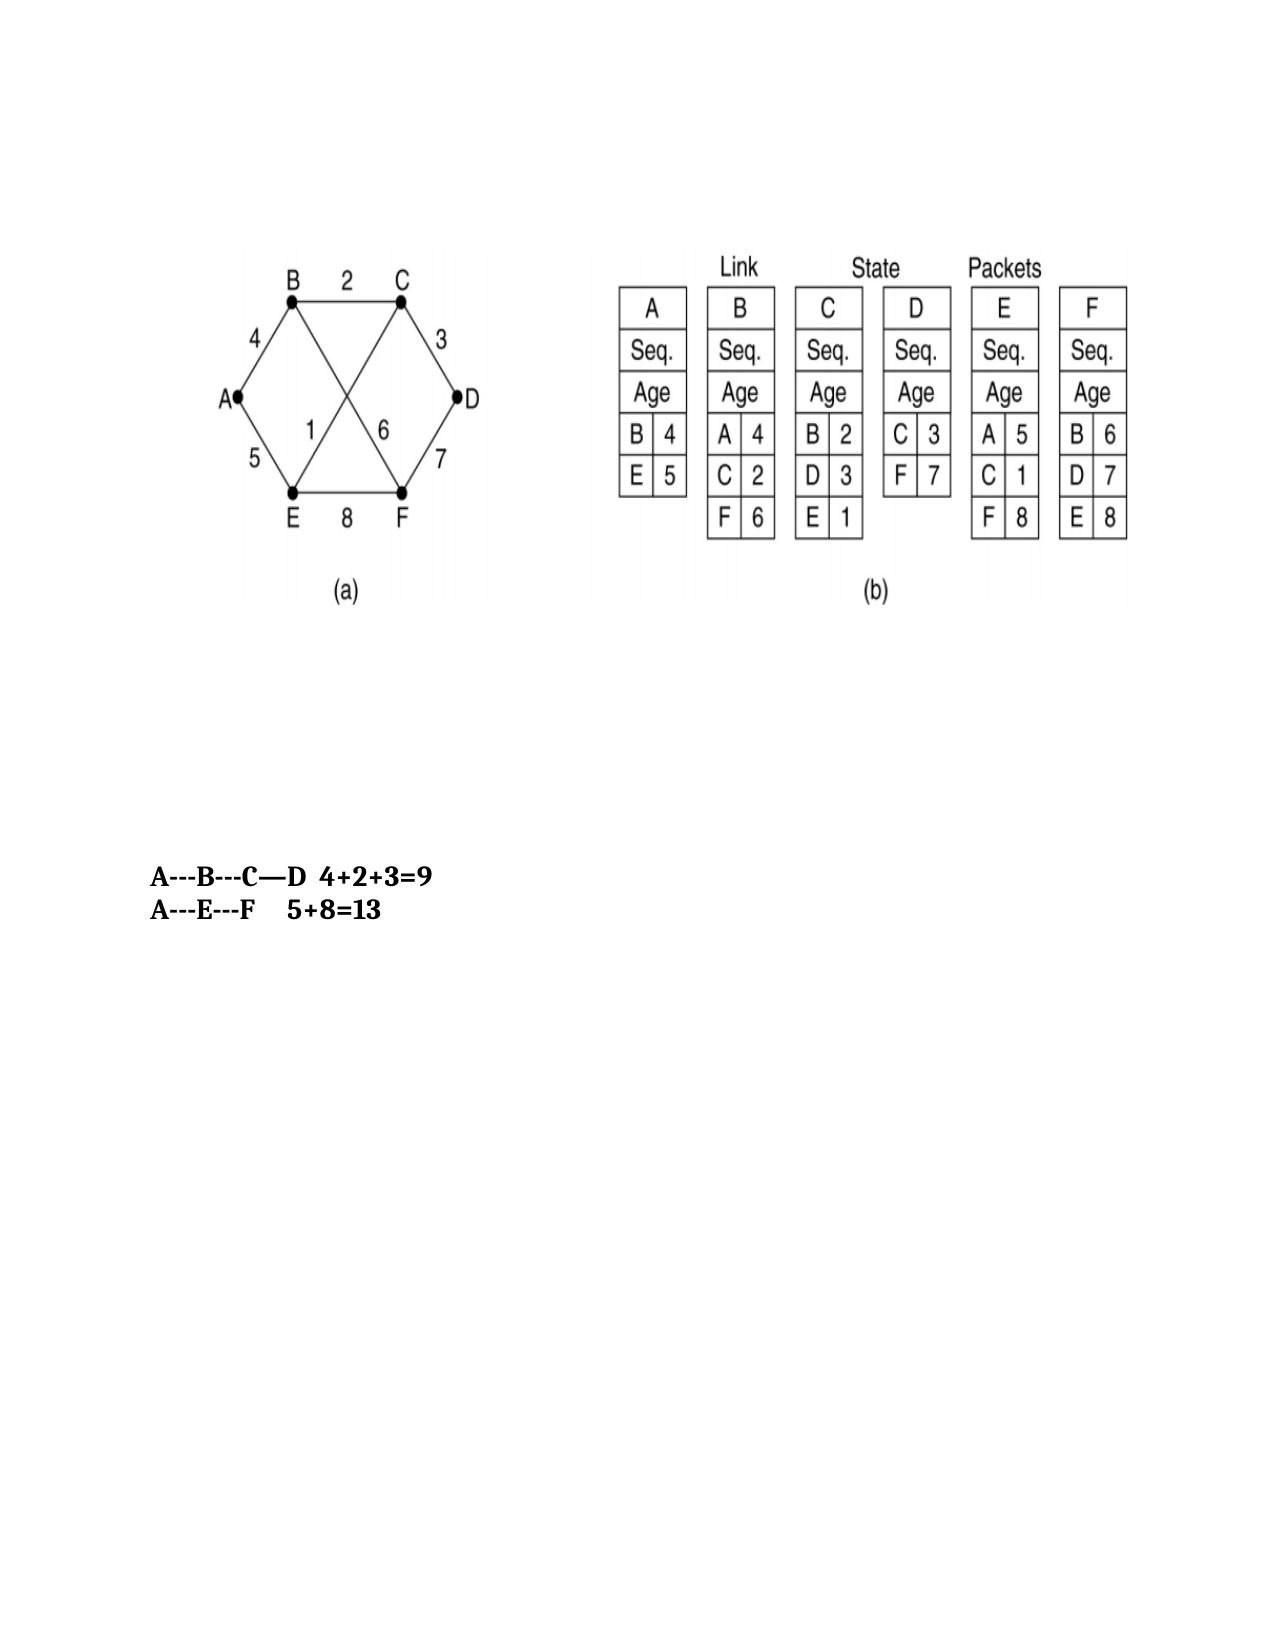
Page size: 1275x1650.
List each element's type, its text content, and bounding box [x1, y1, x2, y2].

picture [150, 150, 1184, 726]
text A---B---C—D 4+2+3=9 [150, 860, 1125, 893]
text A---E---F 5+8=13 [150, 893, 1125, 927]
